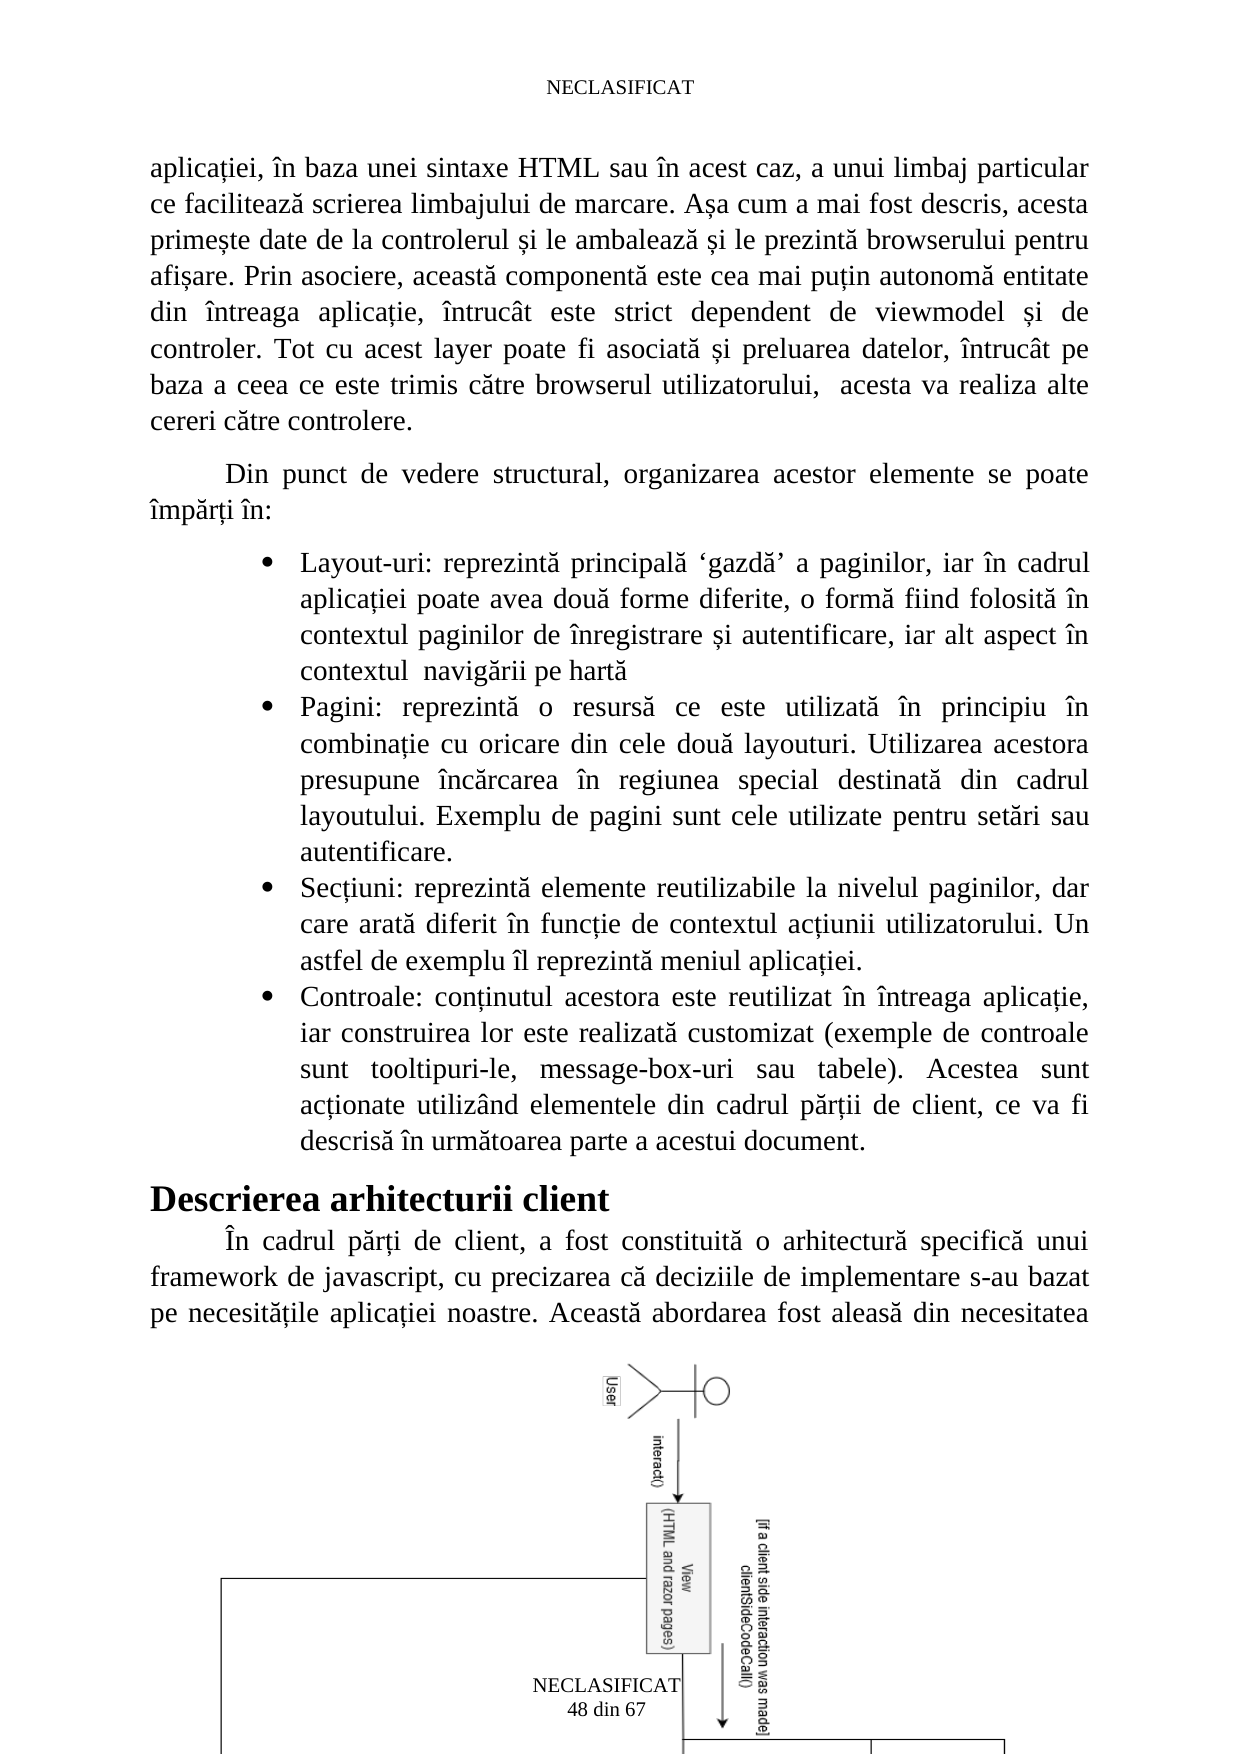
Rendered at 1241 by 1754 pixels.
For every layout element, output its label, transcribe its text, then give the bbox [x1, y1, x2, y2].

list Pagini: reprezintă o resursă ce este utilizată în principiu în combinație cu oricare din cele două layouturi. Utilizarea acestora presupune încărcarea în regiunea special destinată din cadrul layoutului. Exemplu de pagini sunt cele utilizate pentru setări sau autentificare. [262, 689, 1090, 868]
subtitle Descrierea arhitecturii client [150, 1176, 1090, 1219]
list Secțiuni: reprezintă elemente reutilizabile la nivelul paginilor, dar care arată diferit în funcție de contextul acțiunii utilizatorului. Un astfel de exemplu îl reprezintă meniul aplicației. [262, 870, 1090, 976]
text Din punct de vedere structural, organizarea acestor elemente se poate împărți în: [150, 456, 1090, 526]
list Controale: conținutul acestora este reutilizat în întreaga aplicație, iar construirea lor este realizată customizat (exemple de controale sunt tooltipuri-le, message-box-uri sau tabele). Acestea sunt acționate utilizând elementele din cadrul părții de client, ce va fi descrisă în următoarea parte a acestui document. [262, 979, 1090, 1157]
picture [210, 1365, 1034, 1754]
list Layout-uri: reprezintă principală ‘gazdă’ a paginilor, iar în cadrul aplicației poate avea două forme diferite, o formă fiind folosită în contextul paginilor de înregistrare și autentificare, iar alt aspect în contextul navigării pe hartă [262, 545, 1090, 687]
